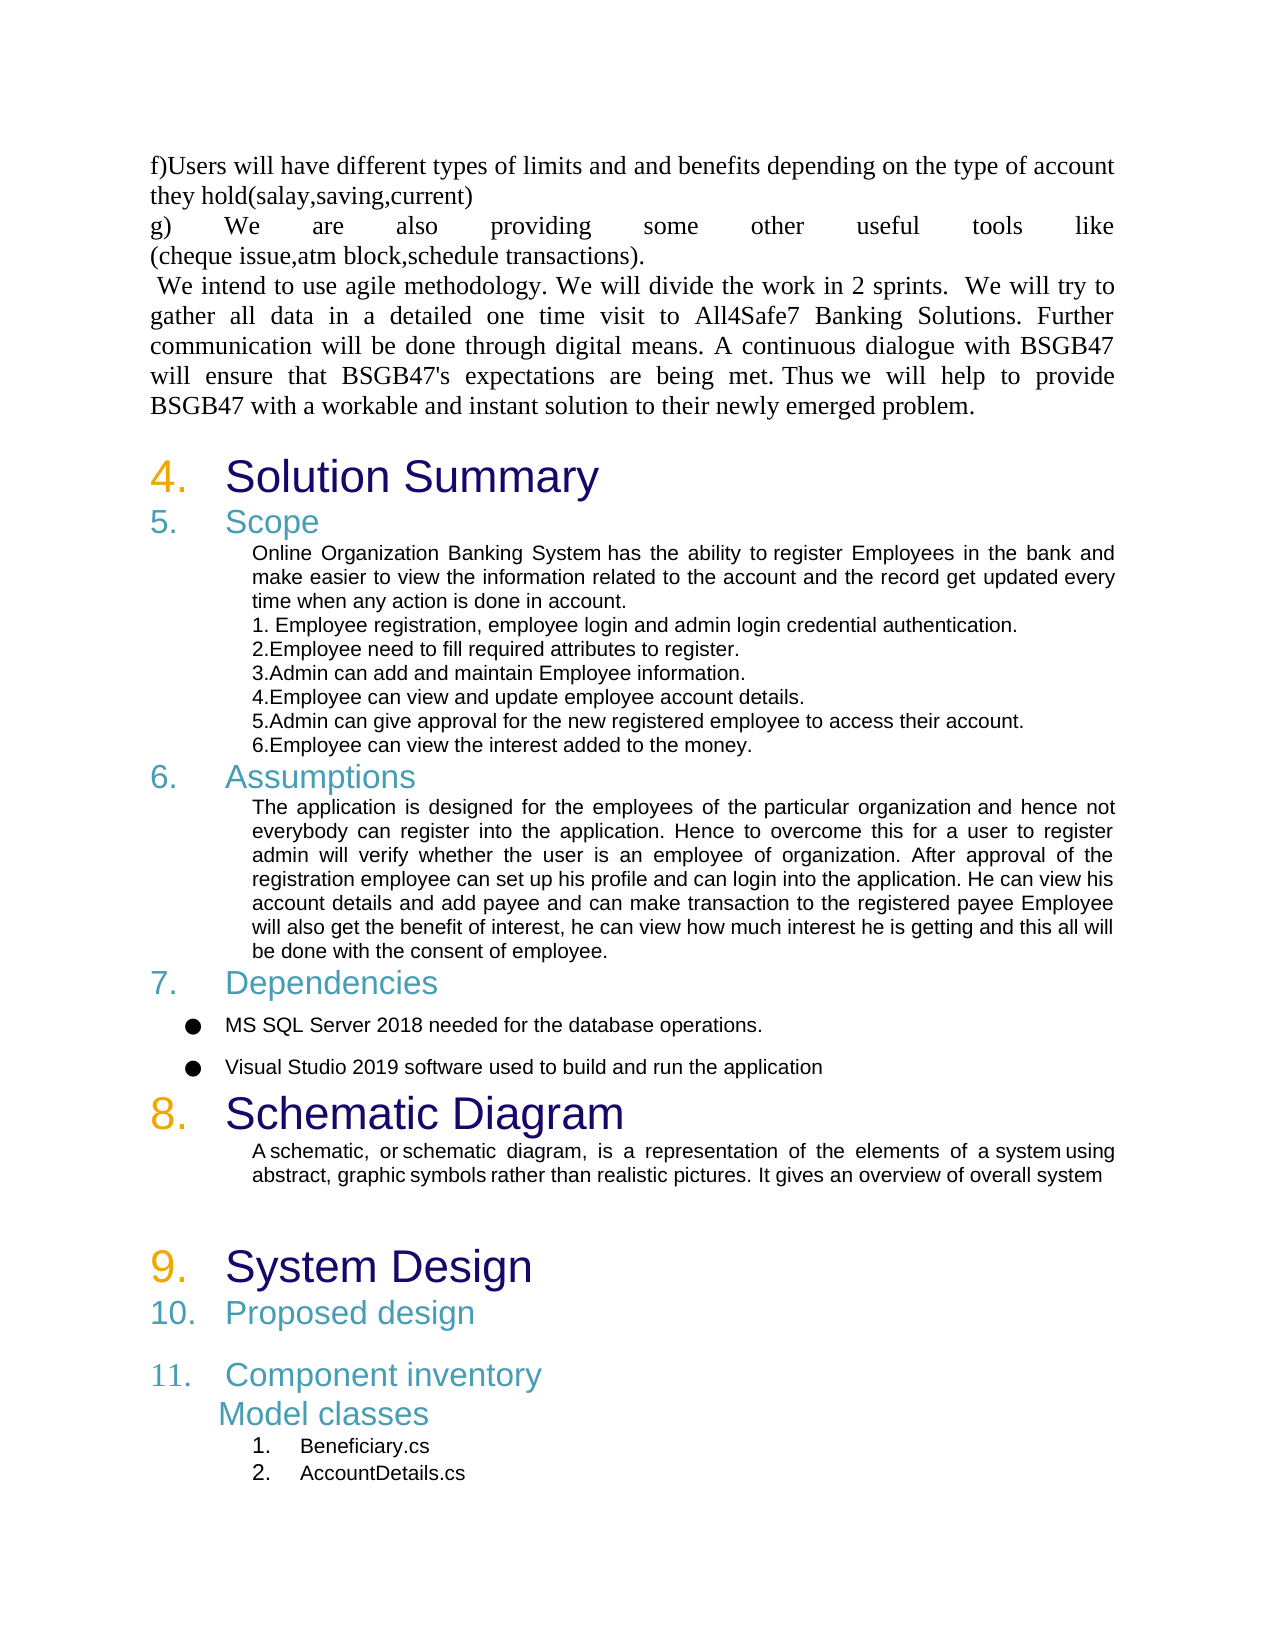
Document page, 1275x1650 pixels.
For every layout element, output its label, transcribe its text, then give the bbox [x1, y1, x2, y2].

text The application is designed for the employees of the particular organization and hence not everybody can register into the application. Hence to overcome this for a user to register admin will verify whether the user is an employee of organization. After approval of the registration employee can set up his profile and can login into the application. He can view his account details and add payee and can make transaction to the registered payee Employee will also get the benefit of interest, he can view how much interest he is getting and this all will be done with the consent of employee. [252, 795, 1115, 963]
list Beneficiary.cs [252, 1432, 1125, 1458]
text 6.Employee can view the interest added to the money. [252, 733, 1115, 757]
text 1. Employee registration, employee login and admin login credential authentication. [252, 613, 1115, 637]
text 4.Employee can view and update employee account details. [252, 685, 1115, 709]
list Component inventory [150, 1355, 1125, 1394]
text Online Organization Banking System has the ability to register Employees in the bank and make easier to view the information related to the account and the record get updated every time when any action is done in account. [252, 541, 1115, 613]
text 2.Employee need to fill required attributes to register. [252, 637, 1115, 661]
list Visual Studio 2019 software used to build and run the application [184, 1044, 1125, 1087]
list Schematic Diagram [150, 1087, 1125, 1139]
text A schematic, or schematic diagram, is a representation of the elements of a system using abstract, graphic symbols rather than realistic pictures. It gives an overview of overall system [252, 1139, 1115, 1187]
list MS SQL Server 2018 needed for the database operations. [184, 1001, 1125, 1044]
list Dependencies [150, 963, 1125, 1001]
list Proposed design [150, 1293, 1125, 1331]
text g) We are also providing some other useful tools like (cheque issue,atm block,schedule transactions). [150, 210, 1115, 270]
text 5.Admin can give approval for the new registered employee to access their account. [252, 709, 1115, 733]
text 3.Admin can add and maintain Employee information. [252, 661, 1115, 685]
text Model classes [218, 1394, 1115, 1432]
list Assumptions [150, 757, 1125, 795]
text f)Users will have different types of limits and and benefits depending on the type of account they hold(salay,saving,current) [150, 150, 1115, 210]
text We intend to use agile methodology. We will divide the work in 2 sprints. We will try to gather all data in a detailed one time visit to All4Safe7 Banking Solutions. Further communication will be done through digital means. A continuous dialogue with BSGB47 will ensure that BSGB47's expectations are being met. Thus we will help to provide BSGB47 with a workable and instant solution to their newly emerged problem. [150, 270, 1115, 420]
list Solution Summary [150, 450, 1125, 503]
list System Design [150, 1240, 1125, 1293]
list AccountDetails.cs [252, 1458, 1125, 1485]
list Scope [150, 503, 1125, 541]
